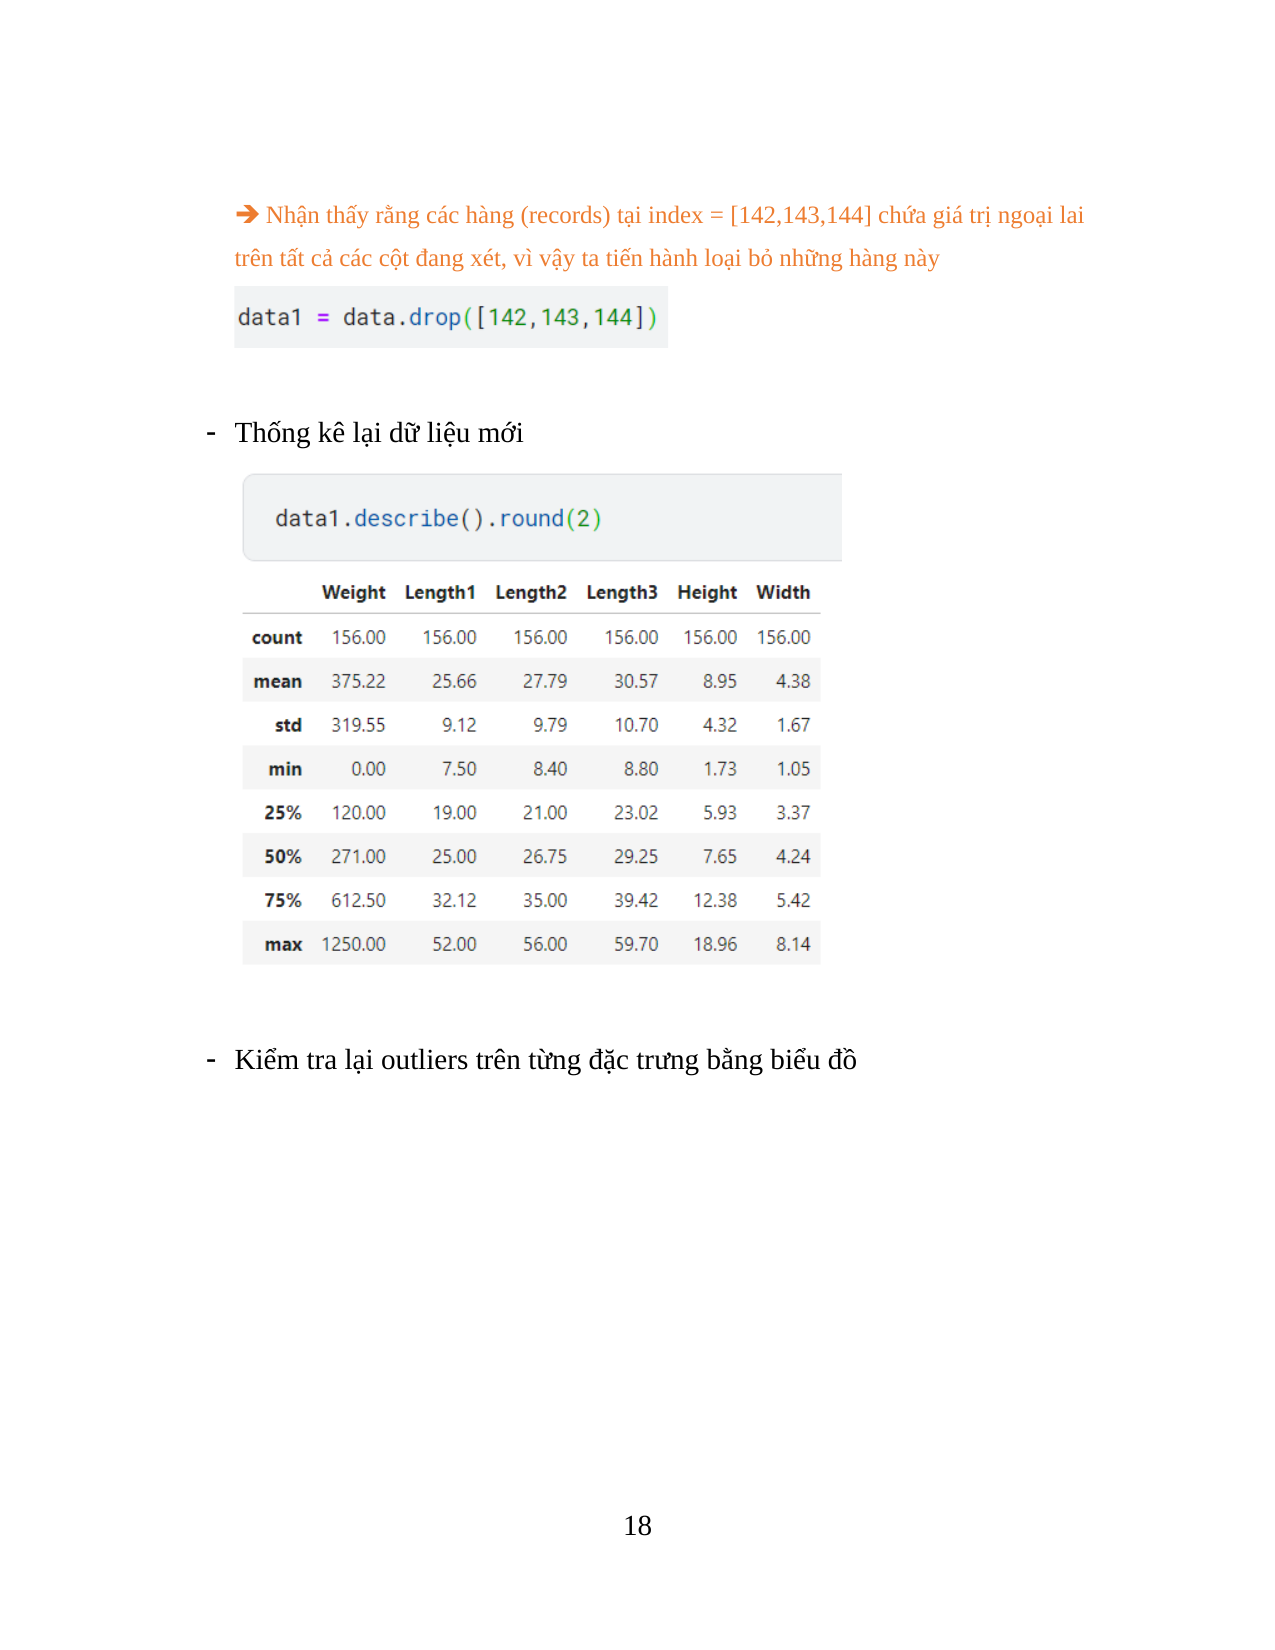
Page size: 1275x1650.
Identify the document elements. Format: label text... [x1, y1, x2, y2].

list Nhận thấy rằng các hàng (records) tại index = [142,143,144] chứa giá trị ngoại lai trên tất cả các cột đang xét, vì vậy ta tiến hành loại bỏ những hàng này [234, 200, 1125, 272]
list Thống kê lại dữ liệu mới [206, 415, 1125, 448]
list Kiểm tra lại outliers trên từng đặc trưng bằng biểu đồ [206, 1042, 1125, 1076]
picture [234, 286, 669, 348]
picture [234, 465, 842, 976]
